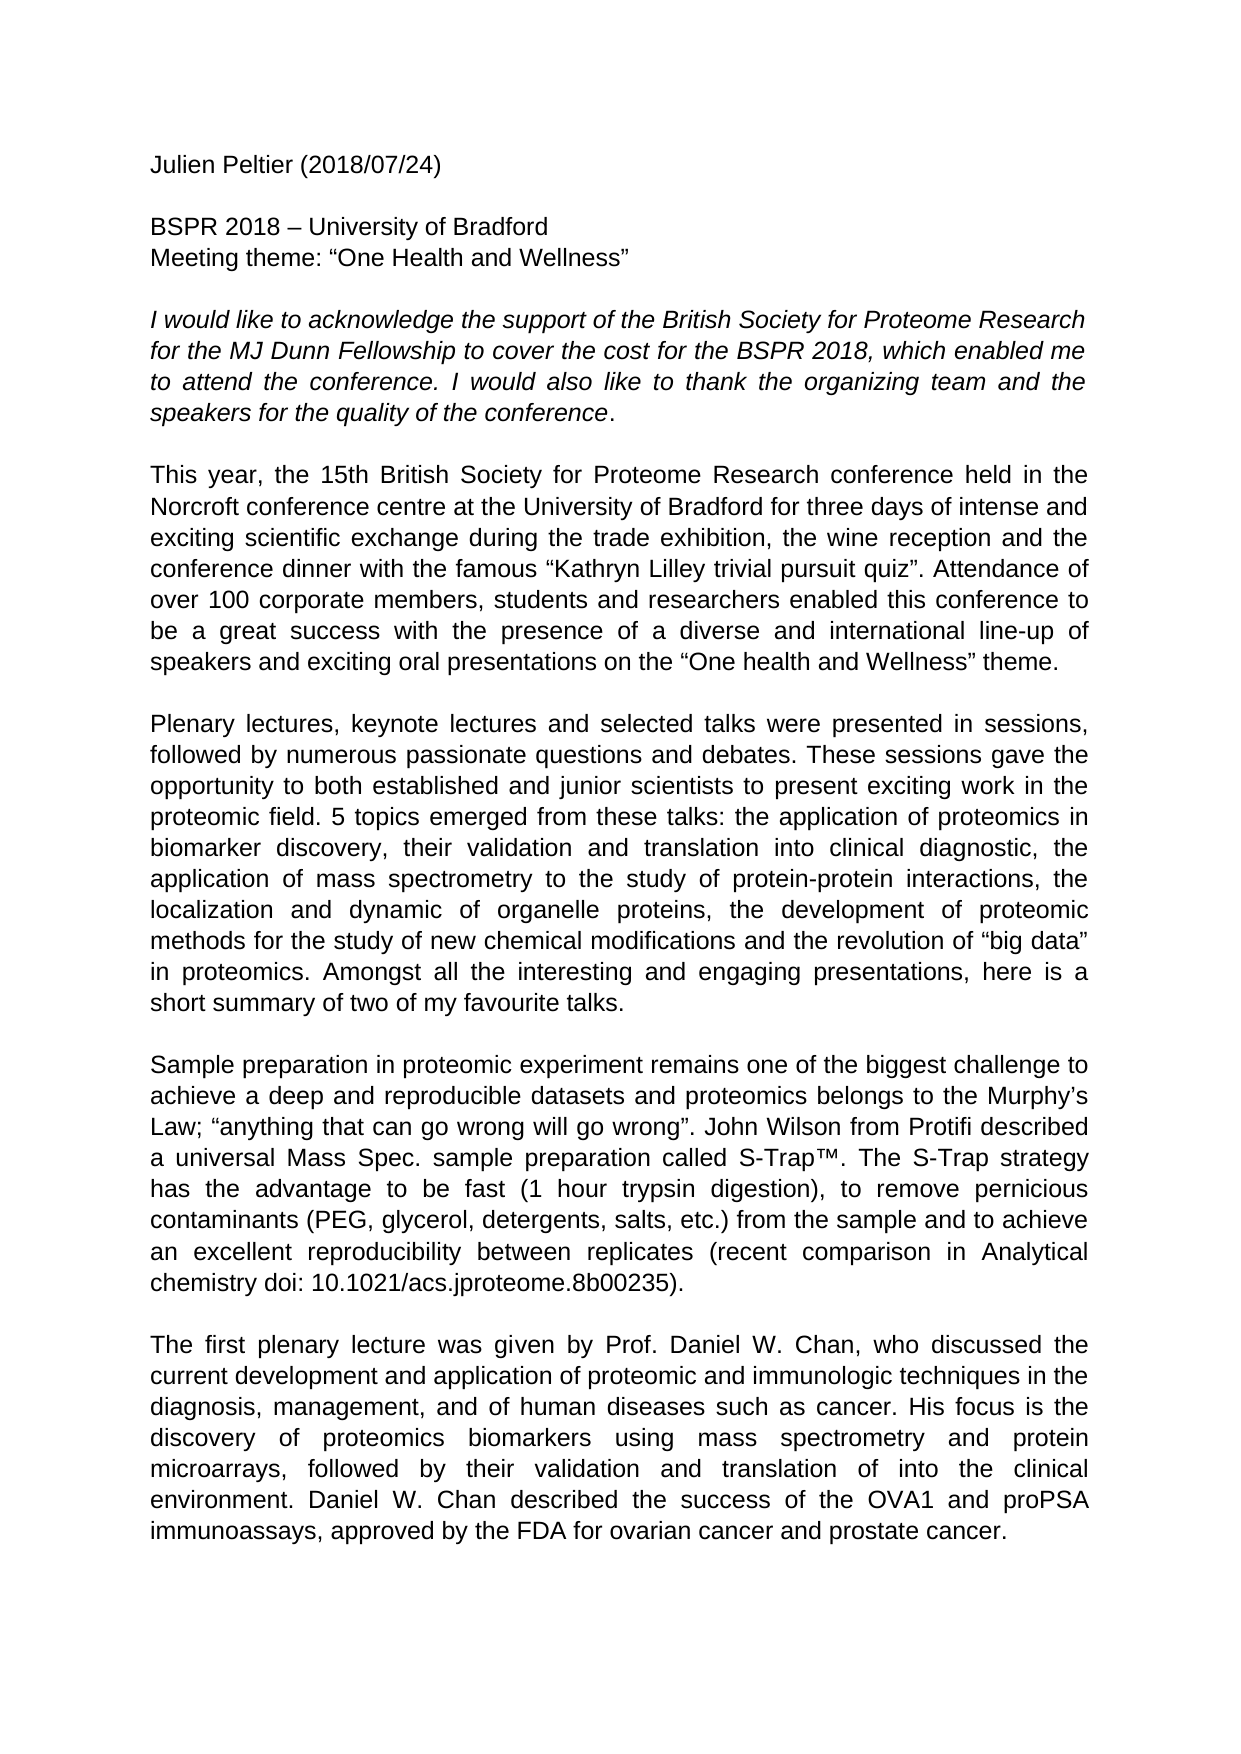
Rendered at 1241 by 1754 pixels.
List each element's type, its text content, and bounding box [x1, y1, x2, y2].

text BSPR 2018 – University of Bradford [150, 212, 1090, 241]
text Plenary lectures, keynote lectures and selected talks were presented in sessions, followed by numerous passionate questions and debates. These sessions gave the opportunity to both established and junior scientists to present exciting work in the proteomic field. 5 topics emerged from these talks: the application of proteomics in biomarker discovery, their validation and translation into clinical diagnostic, the application of mass spectrometry to the study of protein-protein interactions, the localization and dynamic of organelle proteins, the development of proteomic methods for the study of new chemical modifications and the revolution of “big data” in proteomics. Amongst all the interesting and engaging presentations, here is a short summary of two of my favourite talks. [150, 709, 1090, 1017]
text I would like to acknowledge the support of the British Society for Proteome Research for the MJ Dunn Fellowship to cover the cost for the BSPR 2018, which enabled me to attend the conference. I would also like to thank the organizing team and the speakers for the quality of the conference. [150, 305, 1090, 427]
text The first plenary lecture was given by Prof. Daniel W. Chan, who discussed the current development and application of proteomic and immunologic techniques in the diagnosis, management, and of human diseases such as cancer. His focus is the discovery of proteomics biomarkers using mass spectrometry and protein microarrays, followed by their validation and translation of into the clinical environment. Daniel W. Chan described the success of the OVA1 and proPSA immunoassays, approved by the FDA for ovarian cancer and prostate cancer. [150, 1329, 1090, 1544]
text Julien Peltier (2018/07/24) [150, 150, 1090, 179]
text Sample preparation in proteomic experiment remains one of the biggest challenge to achieve a deep and reproducible datasets and proteomics belongs to the Murphy’s Law; “anything that can go wrong will go wrong”. John Wilson from Protifi described a universal Mass Spec. sample preparation called S-Trap™. The S-Trap strategy has the advantage to be fast (1 hour trypsin digestion), to remove pernicious contaminants (PEG, glycerol, detergents, salts, etc.) from the sample and to achieve an excellent reproducibility between replicates (recent comparison in Analytical chemistry doi: 10.1021/acs.jproteome.8b00235). [150, 1050, 1090, 1296]
text This year, the 15th British Society for Proteome Research conference held in the Norcroft conference centre at the University of Bradford for three days of intense and exciting scientific exchange during the trade exhibition, the wine reception and the conference dinner with the famous “Kathryn Lilley trivial pursuit quiz”. Attendance of over 100 corporate members, students and researchers enabled this conference to be a great success with the presence of a diverse and international line-up of speakers and exciting oral presentations on the “One health and Wellness” theme. [150, 460, 1090, 675]
text Meeting theme: “One Health and Wellness” [150, 243, 1090, 272]
